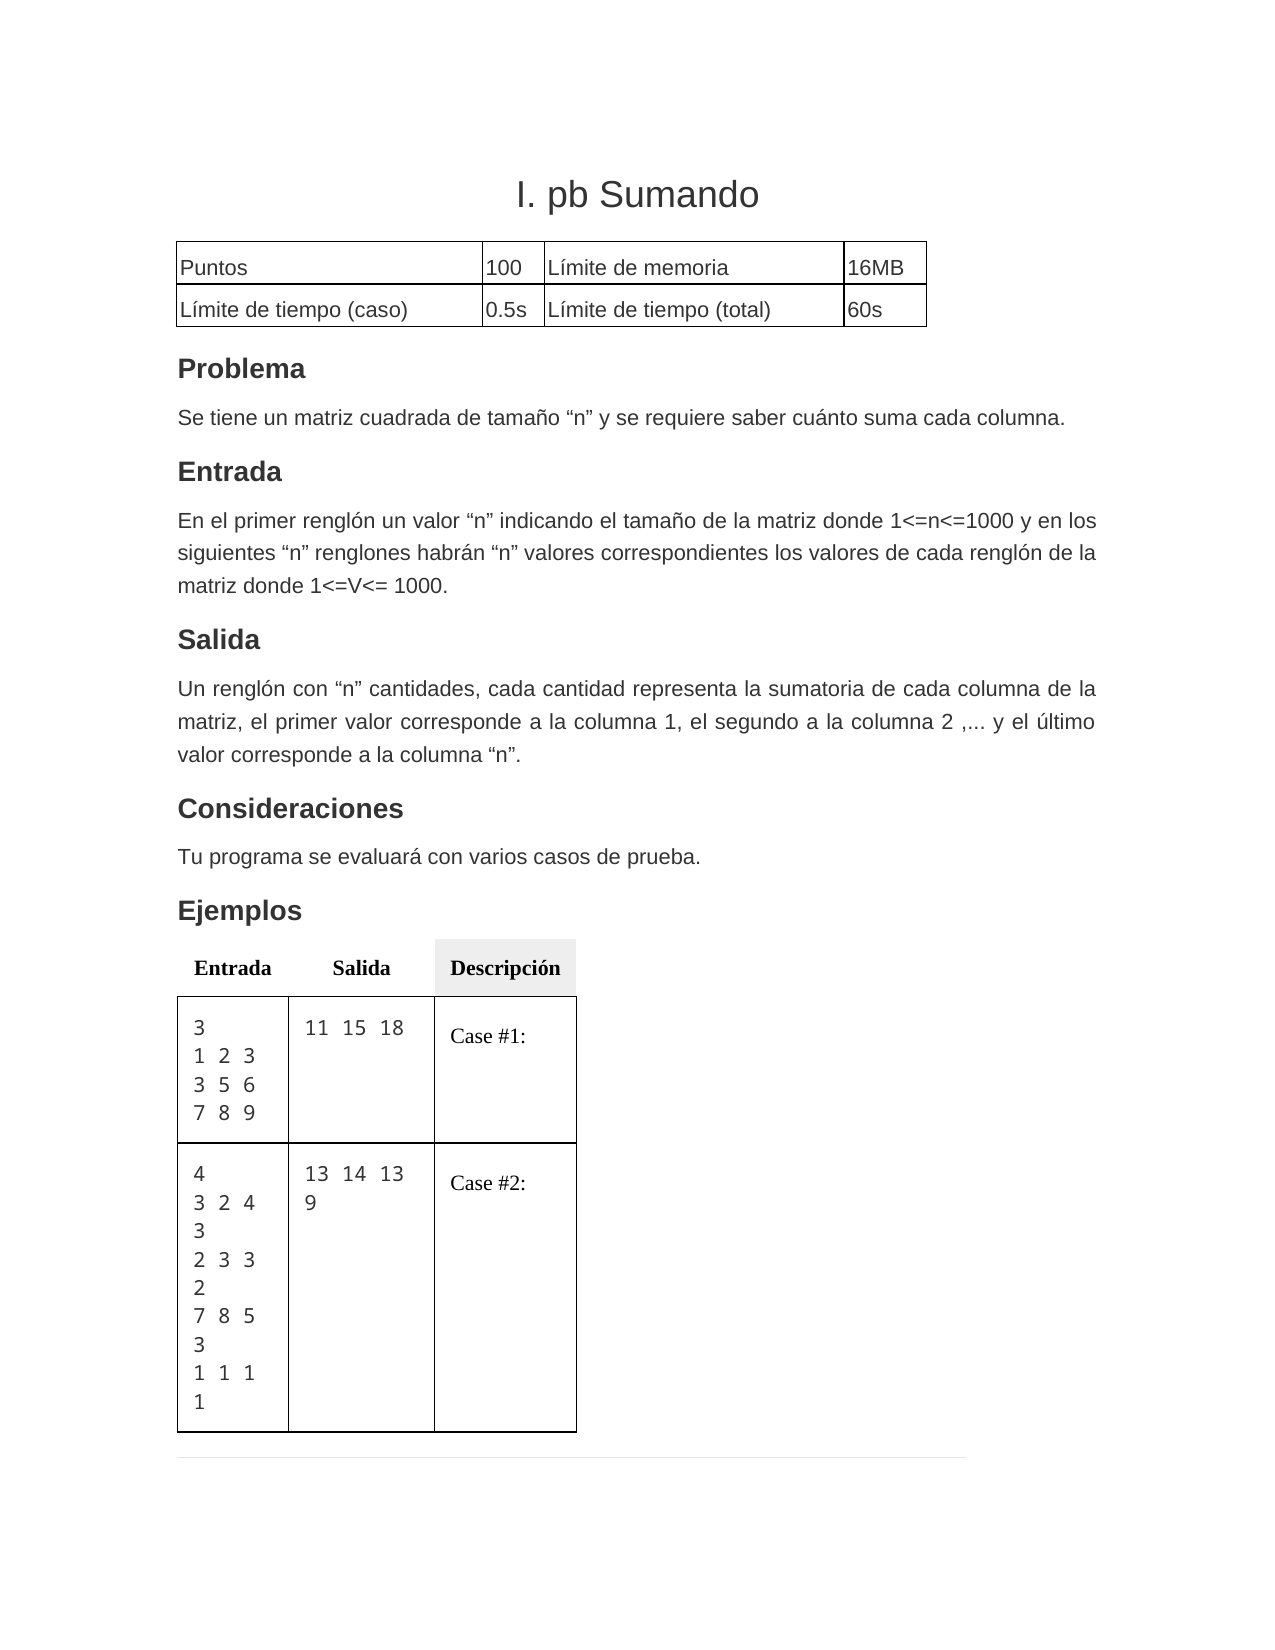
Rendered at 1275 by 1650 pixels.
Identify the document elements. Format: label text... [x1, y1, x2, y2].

table_cell Case #1: [435, 997, 576, 1142]
table_cell 4 3 2 4 3 2 3 3 2 7 8 5 3 1 1 1 1 [178, 1144, 288, 1431]
table_cell Límite de tiempo (caso) [177, 285, 482, 326]
text En el primer renglón un valor “n” indicando el tamaño de la matriz donde 1<=n<=1000 y en los siguientes “n” renglones habrán “n” valores correspondientes los valores de cada renglón de la matriz donde 1<=V<= 1000. [177, 500, 1098, 598]
text Se tiene un matriz cuadrada de tamaño “n” y se requiere saber cuánto suma cada columna. [177, 397, 1098, 430]
table_header 100 [483, 242, 544, 283]
table_cell Límite de tiempo (total) [545, 285, 843, 326]
table_cell Case #2: [435, 1144, 576, 1431]
text Entrada [177, 455, 1098, 487]
table_cell 0.5s [483, 285, 544, 326]
text I. pb Sumando [202, 173, 1073, 216]
table_header Salida [289, 939, 434, 996]
text Un renglón con “n” cantidades, cada cantidad representa la sumatoria de cada columna de la matriz, el primer valor corresponde a la columna 1, el segundo a la columna 2 ,... y el último valor corresponde a la columna “n”. [177, 668, 1098, 767]
table_header Entrada [177, 939, 288, 996]
table_header Límite de memoria [545, 242, 843, 283]
table_cell 3 1 2 3 3 5 6 7 8 9 [178, 997, 288, 1142]
text Consideraciones [177, 792, 1098, 824]
table_cell 60s [845, 285, 926, 326]
text Problema [177, 352, 1098, 385]
table_header Puntos [177, 242, 482, 283]
table_header 16MB [845, 242, 926, 283]
text Salida [177, 623, 1098, 656]
table_cell 13 14 13 9 [289, 1144, 434, 1431]
text Ejemplos [177, 894, 1098, 927]
table_cell 11 15 18 [289, 997, 434, 1142]
text Tu programa se evaluará con varios casos de prueba. [177, 837, 1098, 869]
table_header Descripción [435, 939, 576, 996]
